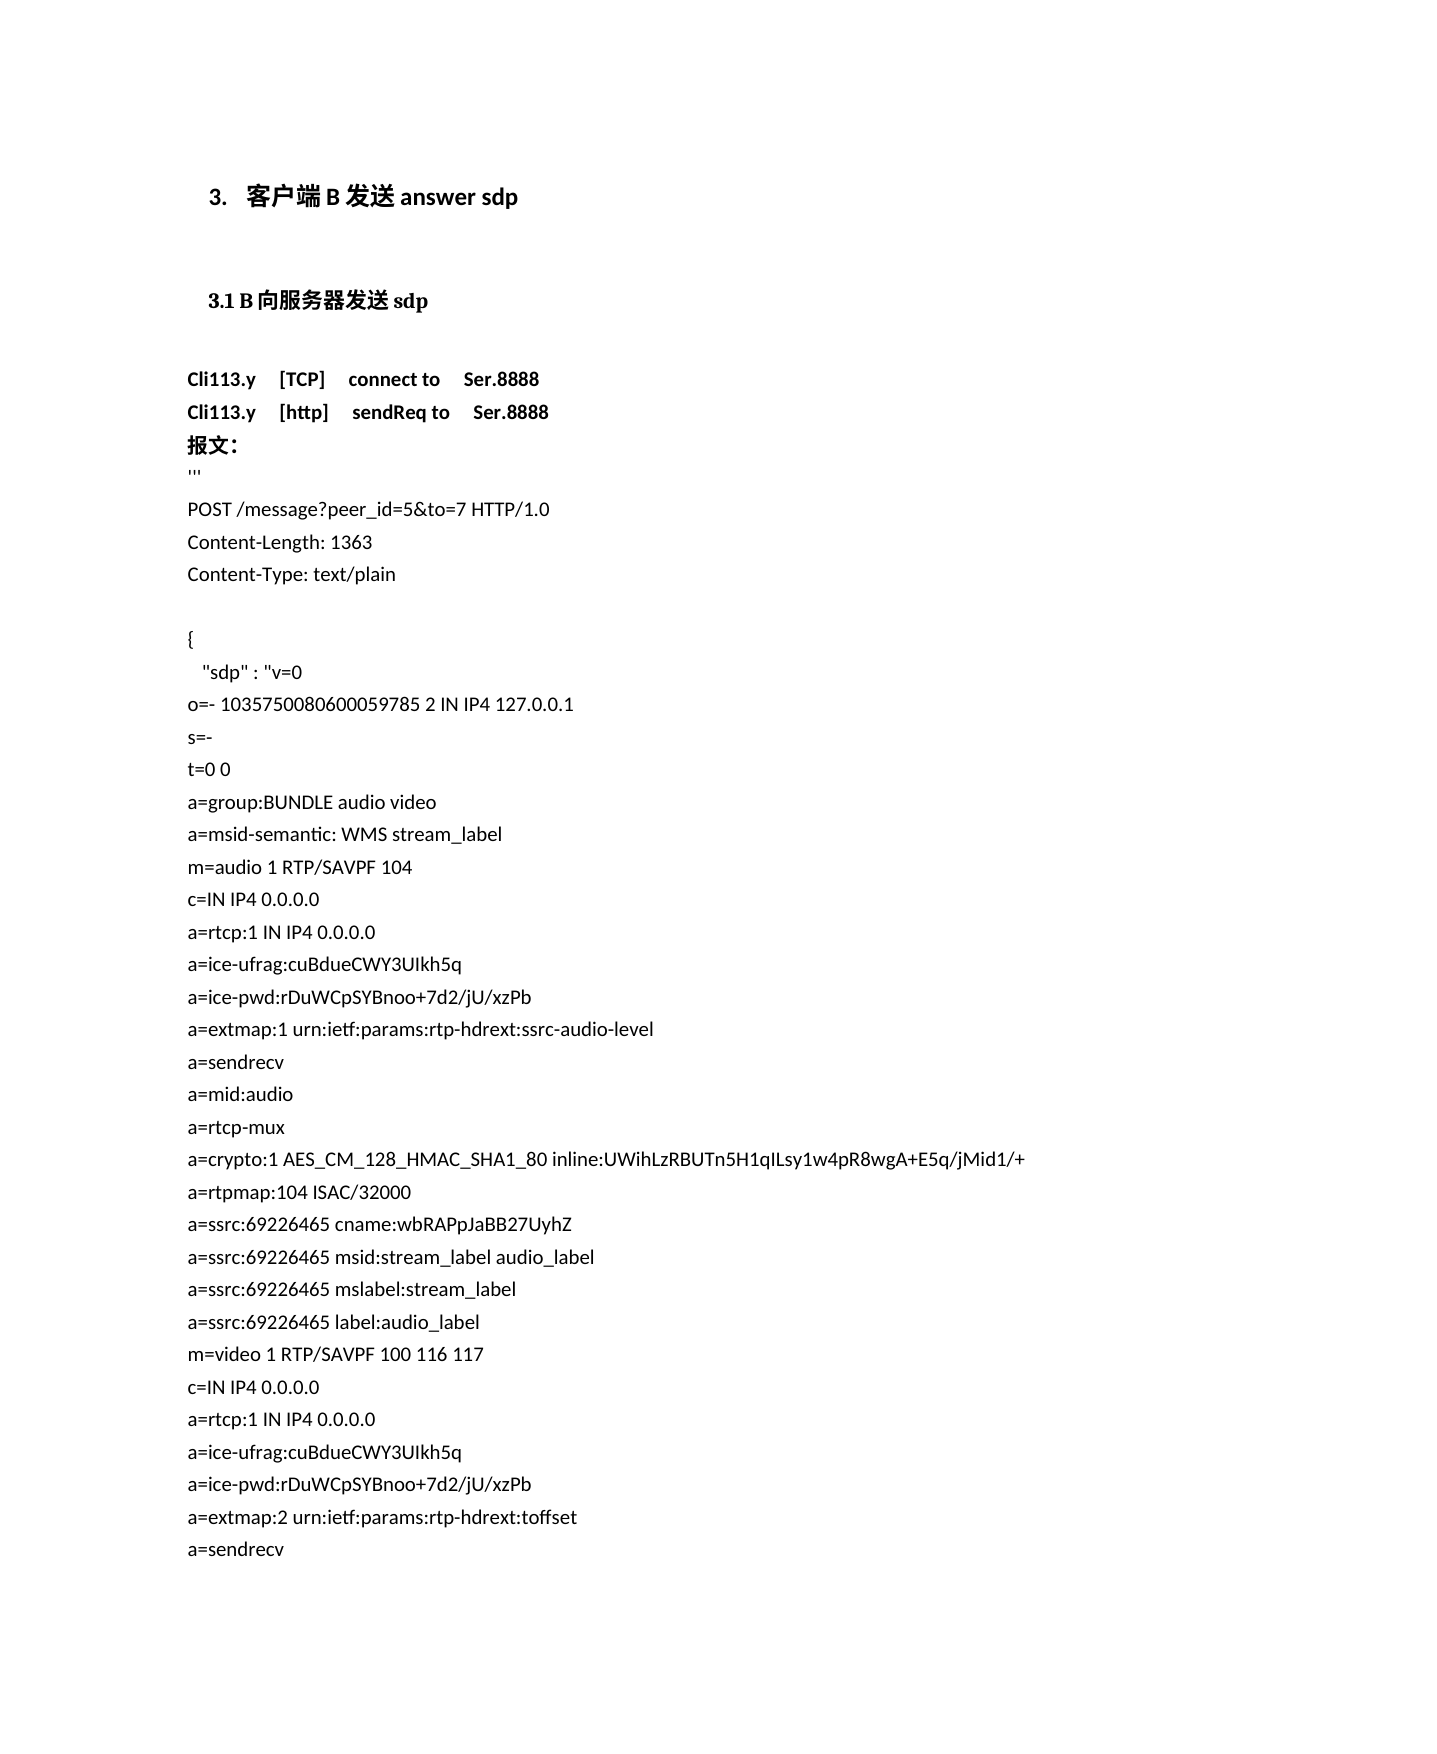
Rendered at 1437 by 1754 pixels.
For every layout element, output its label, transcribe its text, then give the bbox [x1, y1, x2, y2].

text a=crypto:1 AES_CM_128_HMAC_SHA1_80 inline:UWihLzRBUTn5H1qILsy1w4pR8wgA+E5q/jMid1/+ [187, 1143, 1053, 1176]
text "sdp" : "v=0 [187, 656, 1053, 688]
text c=IN IP4 0.0.0.0 [187, 883, 1053, 916]
text a=rtcp:1 IN IP4 0.0.0.0 [187, 916, 1053, 948]
text o=- 1035750080600059785 2 IN IP4 127.0.0.1 [187, 688, 1053, 721]
text Cli113.y [TCP] connect to Ser.8888 [187, 363, 1053, 396]
text a=extmap:1 urn:ietf:params:rtp-hdrext:ssrc-audio-level [187, 1013, 1053, 1046]
text Content-Length: 1363 [187, 526, 1053, 558]
text 报文： [187, 428, 1053, 461]
text m=video 1 RTP/SAVPF 100 116 117 [187, 1338, 1053, 1371]
text a=sendrecv [187, 1533, 1053, 1566]
text a=ice-pwd:rDuWCpSYBnoo+7d2/jU/xzPb [187, 981, 1053, 1013]
text a=rtcp:1 IN IP4 0.0.0.0 [187, 1403, 1053, 1436]
text t=0 0 [187, 753, 1053, 786]
text a=msid-semantic: WMS stream_label [187, 818, 1053, 851]
text a=group:BUNDLE audio video [187, 786, 1053, 818]
subtitle 客户端B发送answer sdp [208, 162, 1032, 227]
text c=IN IP4 0.0.0.0 [187, 1371, 1053, 1403]
text Cli113.y [http] sendReq to Ser.8888 [187, 396, 1053, 428]
text a=ice-ufrag:cuBdueCWY3UIkh5q [187, 1436, 1053, 1468]
text a=sendrecv [187, 1046, 1053, 1078]
text a=ssrc:69226465 cname:wbRAPpJaBB27UyhZ [187, 1208, 1053, 1241]
text m=audio 1 RTP/SAVPF 104 [187, 851, 1053, 883]
text ''' [187, 461, 1053, 493]
text a=rtpmap:104 ISAC/32000 [187, 1176, 1053, 1208]
subtitle 3.1 B向服务器发送sdp [208, 283, 1032, 315]
text a=ice-pwd:rDuWCpSYBnoo+7d2/jU/xzPb [187, 1468, 1053, 1501]
text a=ice-ufrag:cuBdueCWY3UIkh5q [187, 948, 1053, 981]
text { [187, 623, 1053, 656]
text s=- [187, 721, 1053, 753]
text a=ssrc:69226465 label:audio_label [187, 1306, 1053, 1338]
text a=mid:audio [187, 1078, 1053, 1111]
text a=ssrc:69226465 msid:stream_label audio_label [187, 1241, 1053, 1273]
text POST /message?peer_id=5&to=7 HTTP/1.0 [187, 493, 1053, 526]
text a=rtcp-mux [187, 1111, 1053, 1143]
text Content-Type: text/plain [187, 558, 1053, 591]
text a=ssrc:69226465 mslabel:stream_label [187, 1273, 1053, 1306]
text a=extmap:2 urn:ietf:params:rtp-hdrext:toffset [187, 1501, 1053, 1533]
